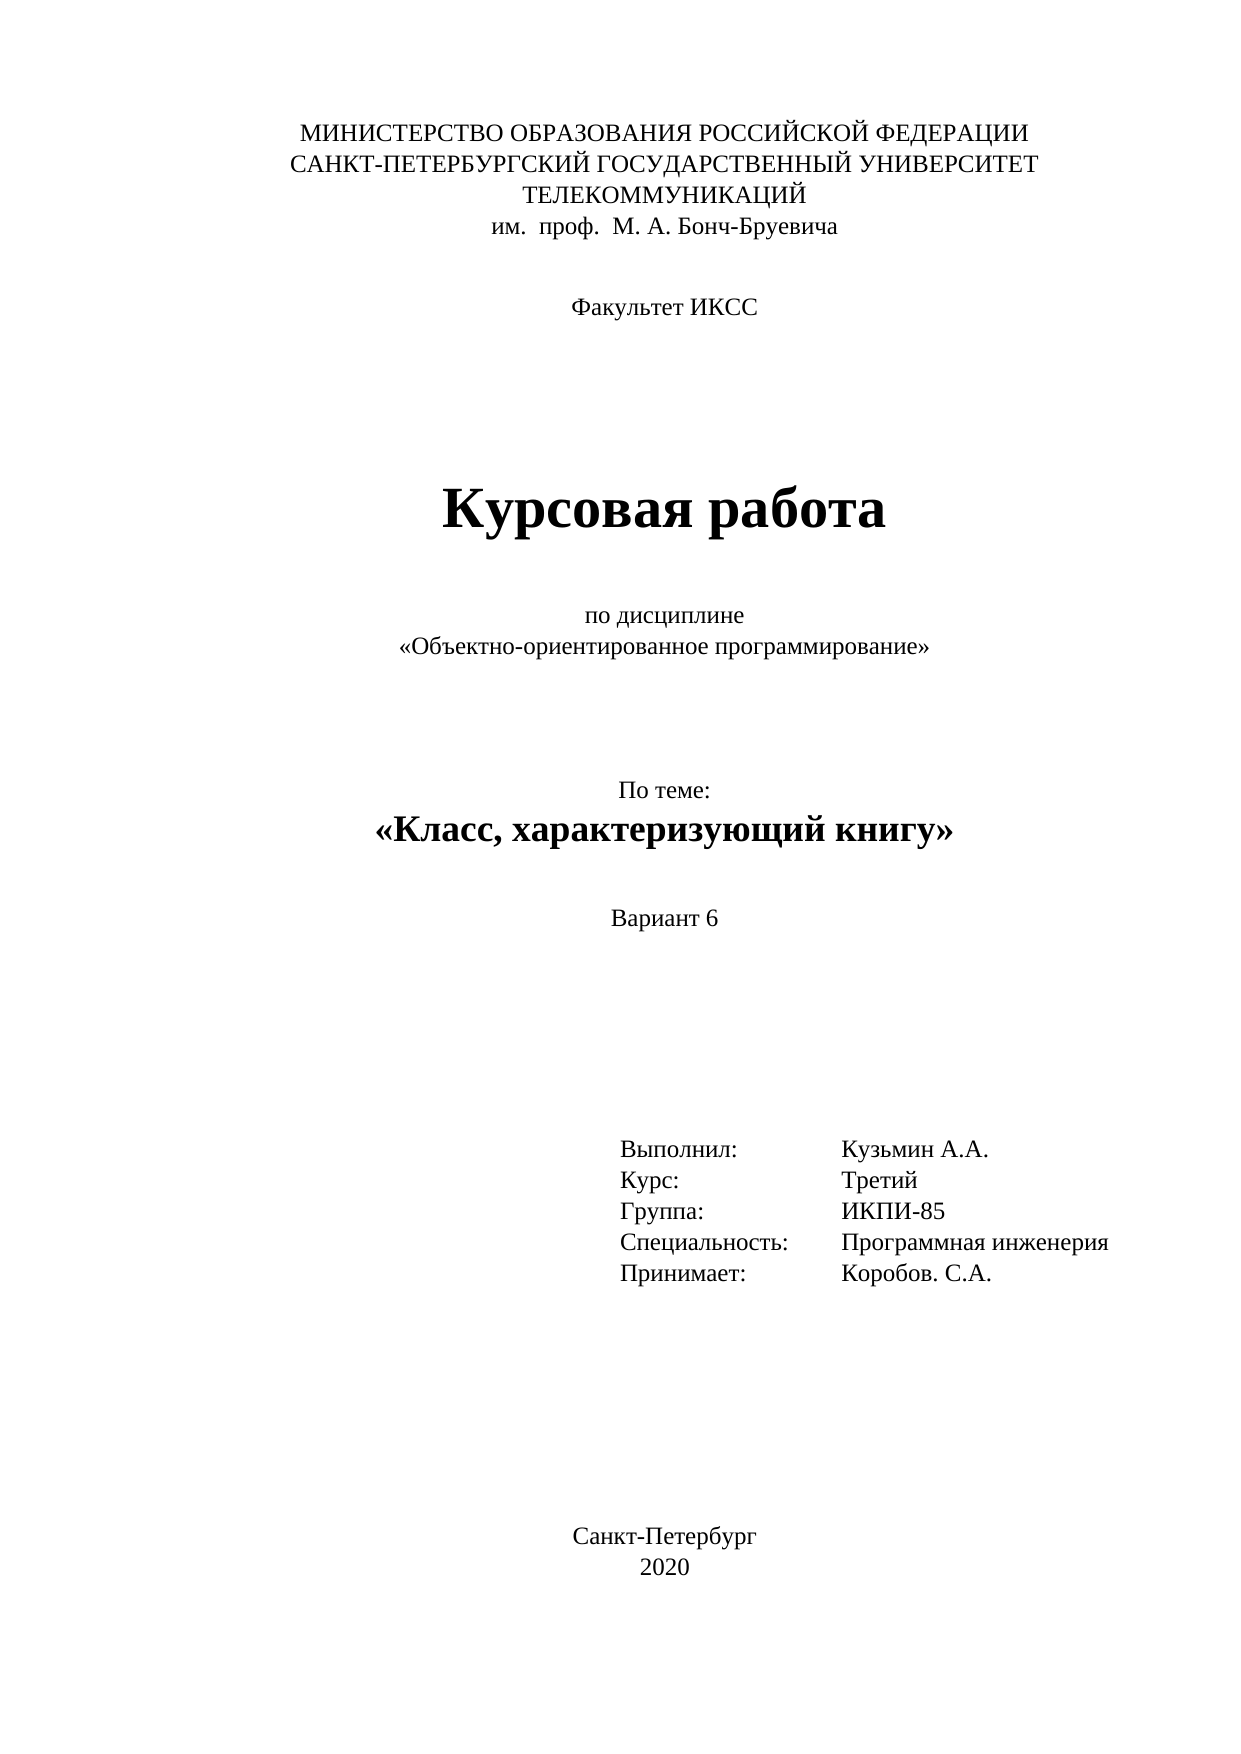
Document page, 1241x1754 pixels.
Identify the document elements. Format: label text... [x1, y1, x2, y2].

text Специальность: Программная инженерия [546, 1227, 1152, 1256]
text Принимает: Коробов. С.А. [546, 1258, 1152, 1287]
text Курс: Третий [546, 1165, 1152, 1193]
text МИНИСТЕРСТВО ОБРАЗОВАНИЯ РОССИЙСКОЙ ФЕДЕРАЦИИ [177, 118, 1152, 147]
text по дисциплине [177, 600, 1152, 629]
text САНКТ-ПЕТЕРБУРГСКИЙ ГОСУДАРСТВЕННЫЙ УНИВЕРСИТЕТ ТЕЛЕКОММУНИКАЦИЙ [177, 149, 1152, 209]
text «Объектно-ориентированное программирование» [177, 631, 1152, 660]
text «Класс, характеризующий книгу» [177, 806, 1152, 849]
text Курсовая работа [177, 473, 1152, 540]
text По теме: [177, 775, 1152, 804]
text Группа: ИКПИ-85 [546, 1196, 1152, 1224]
text Выполнил: Кузьмин А.А. [546, 1134, 1152, 1162]
text Факультет ИКСС [177, 292, 1152, 321]
text им. проф. М. А. Бонч-Бруевича [177, 211, 1152, 240]
text 2020 [177, 1552, 1152, 1581]
text Санкт-Петербург [177, 1521, 1152, 1549]
text Вариант 6 [177, 903, 1152, 931]
